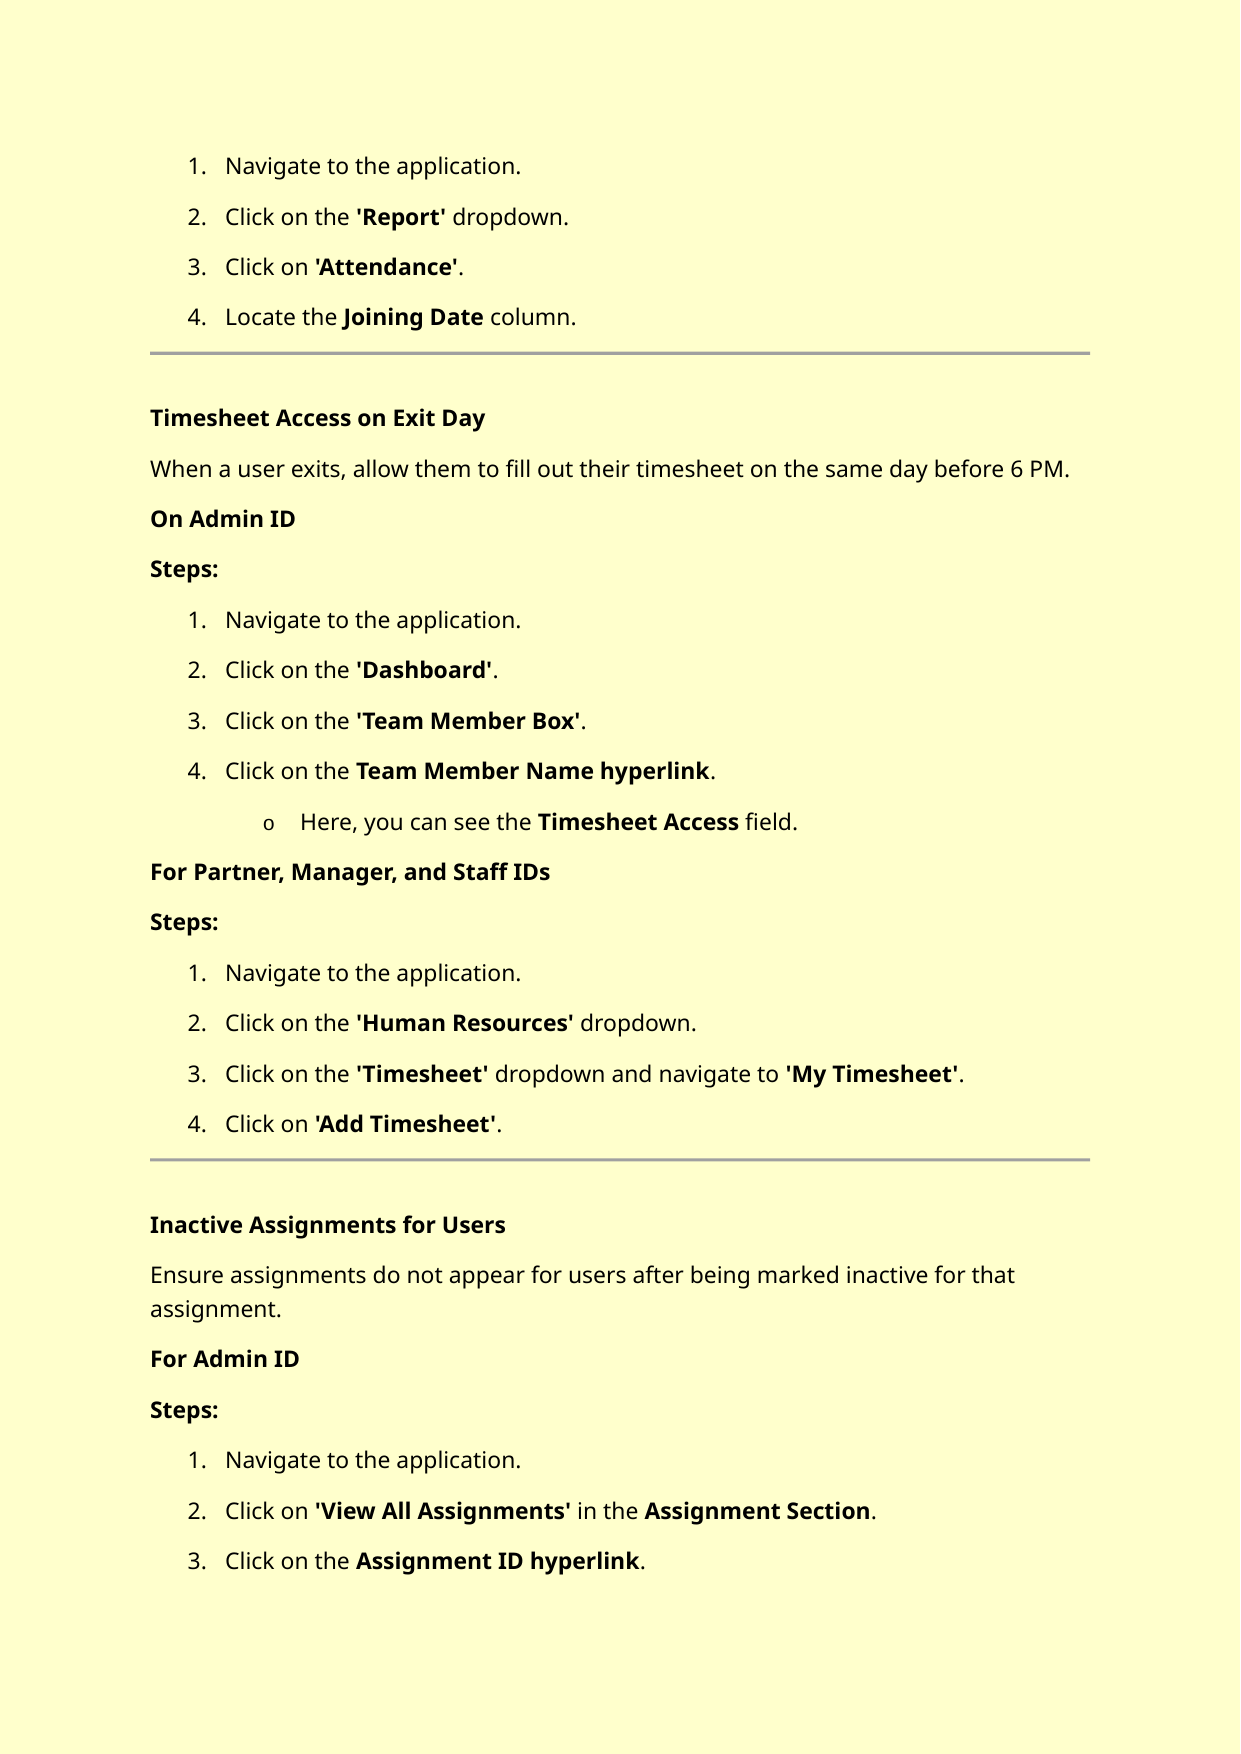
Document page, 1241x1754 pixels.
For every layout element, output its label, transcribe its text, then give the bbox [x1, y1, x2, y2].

list Click on the 'Dashboard'. [187, 654, 1090, 685]
text Ensure assignments do not appear for users after being marked inactive for that assignment. [150, 1259, 1090, 1324]
text Steps: [150, 553, 1090, 584]
list Click on the 'Team Member Box'. [187, 704, 1090, 736]
list Click on the Assignment ID hyperlink. [187, 1545, 1090, 1576]
text Steps: [150, 906, 1090, 937]
text Inactive Assignments for Users [150, 1209, 1090, 1240]
list Click on 'View All Assignments' in the Assignment Section. [187, 1494, 1090, 1526]
text On Admin ID [150, 503, 1090, 534]
list Click on 'Attendance'. [187, 251, 1090, 282]
list Navigate to the application. [187, 1444, 1090, 1475]
text For Partner, Manager, and Staff IDs [150, 856, 1090, 887]
list Locate the Joining Date column. [187, 301, 1090, 332]
list Click on the 'Human Resources' dropdown. [187, 1007, 1090, 1038]
list Click on the 'Report' dropdown. [187, 200, 1090, 232]
list Here, you can see the Timesheet Access field. [262, 805, 1090, 837]
list Navigate to the application. [187, 150, 1090, 181]
list Navigate to the application. [187, 604, 1090, 635]
text Timesheet Access on Exit Day [150, 402, 1090, 433]
list Navigate to the application. [187, 957, 1090, 988]
text Steps: [150, 1394, 1090, 1425]
list Click on the Team Member Name hyperlink. [187, 755, 1090, 786]
list Click on 'Add Timesheet'. [187, 1108, 1090, 1139]
text For Admin ID [150, 1343, 1090, 1374]
list Click on the 'Timesheet' dropdown and navigate to 'My Timesheet'. [187, 1057, 1090, 1089]
text When a user exits, allow them to fill out their timesheet on the same day before 6 PM. [150, 452, 1090, 484]
